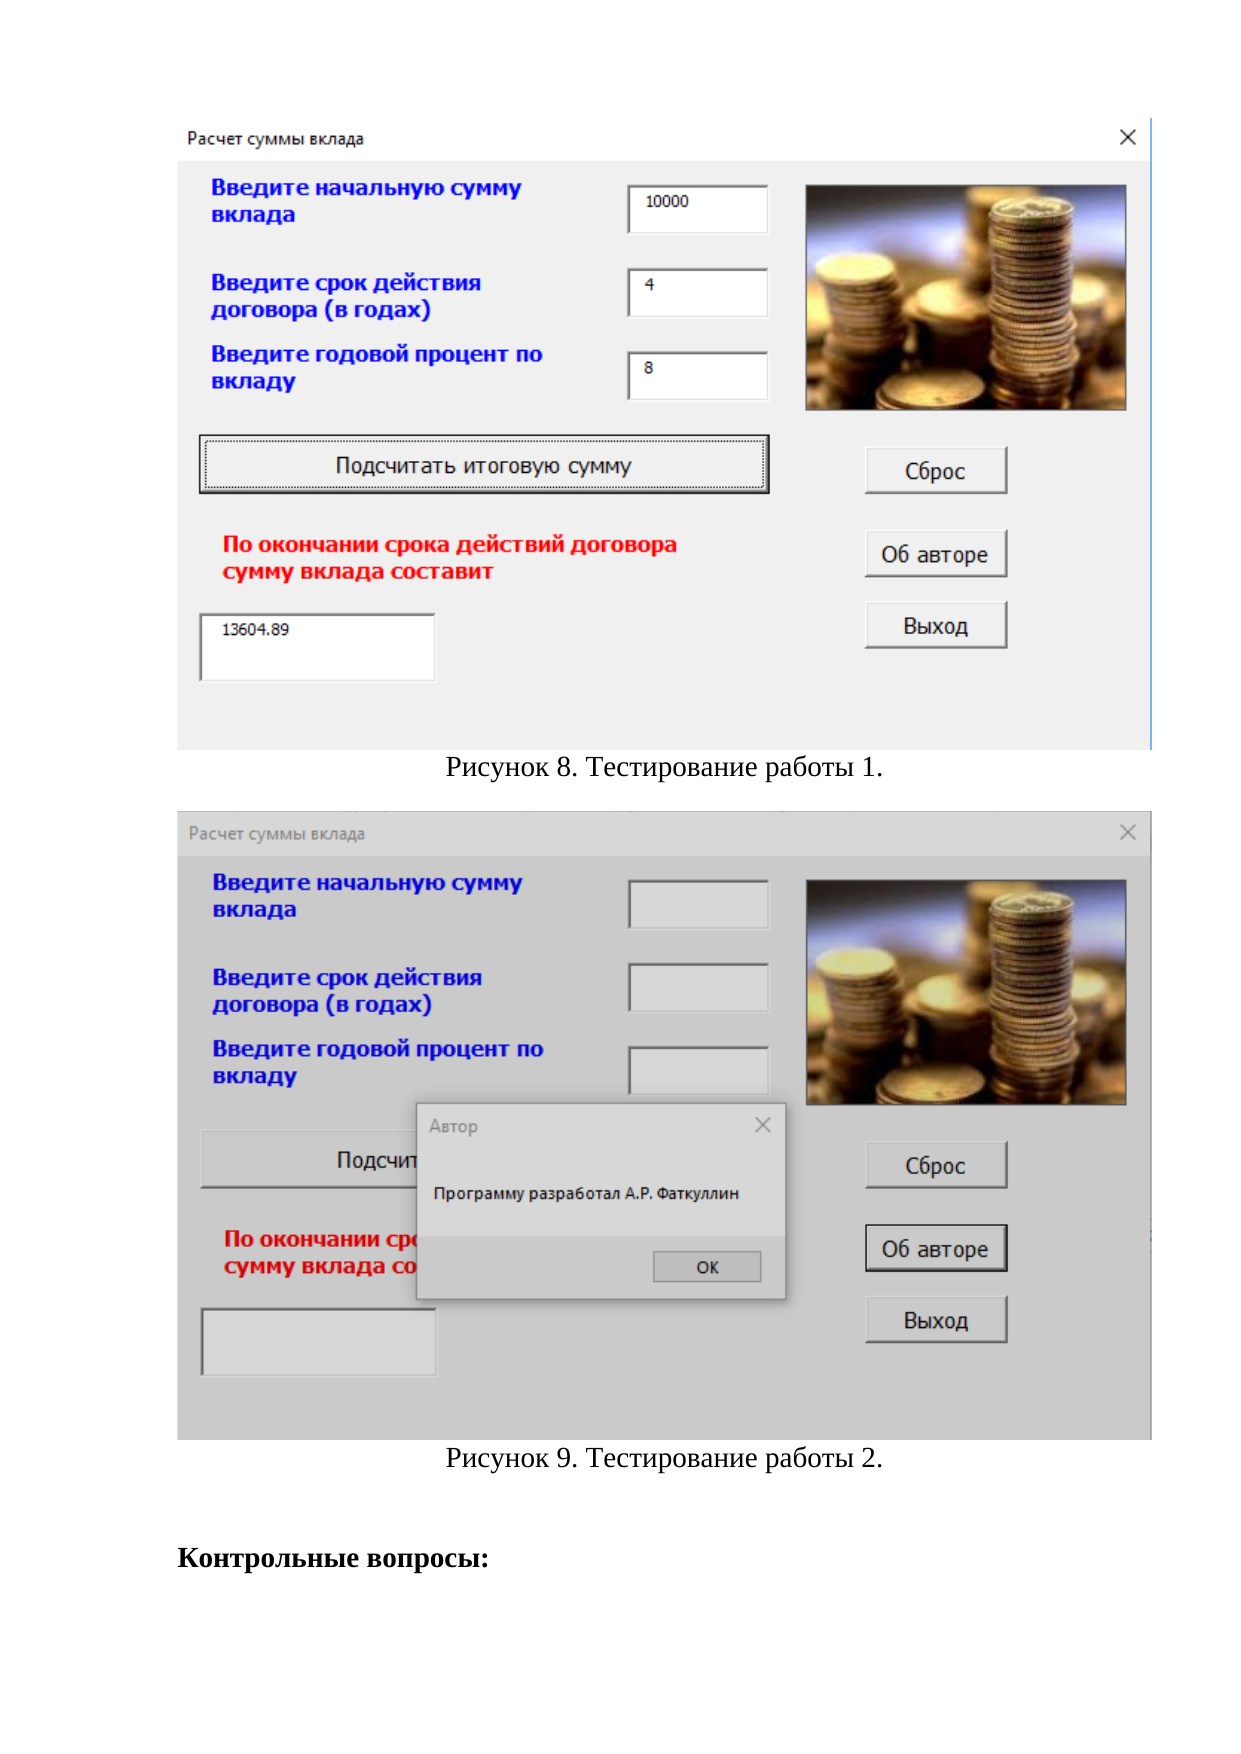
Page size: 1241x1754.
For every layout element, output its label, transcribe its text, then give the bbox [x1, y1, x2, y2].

text Рисунок 8. Тестирование работы 1. [177, 750, 1152, 783]
picture [177, 118, 1152, 750]
text Рисунок 9. Тестирование работы 2. [177, 1440, 1152, 1473]
picture [177, 811, 1152, 1440]
text Контрольные вопросы: [177, 1541, 1152, 1574]
